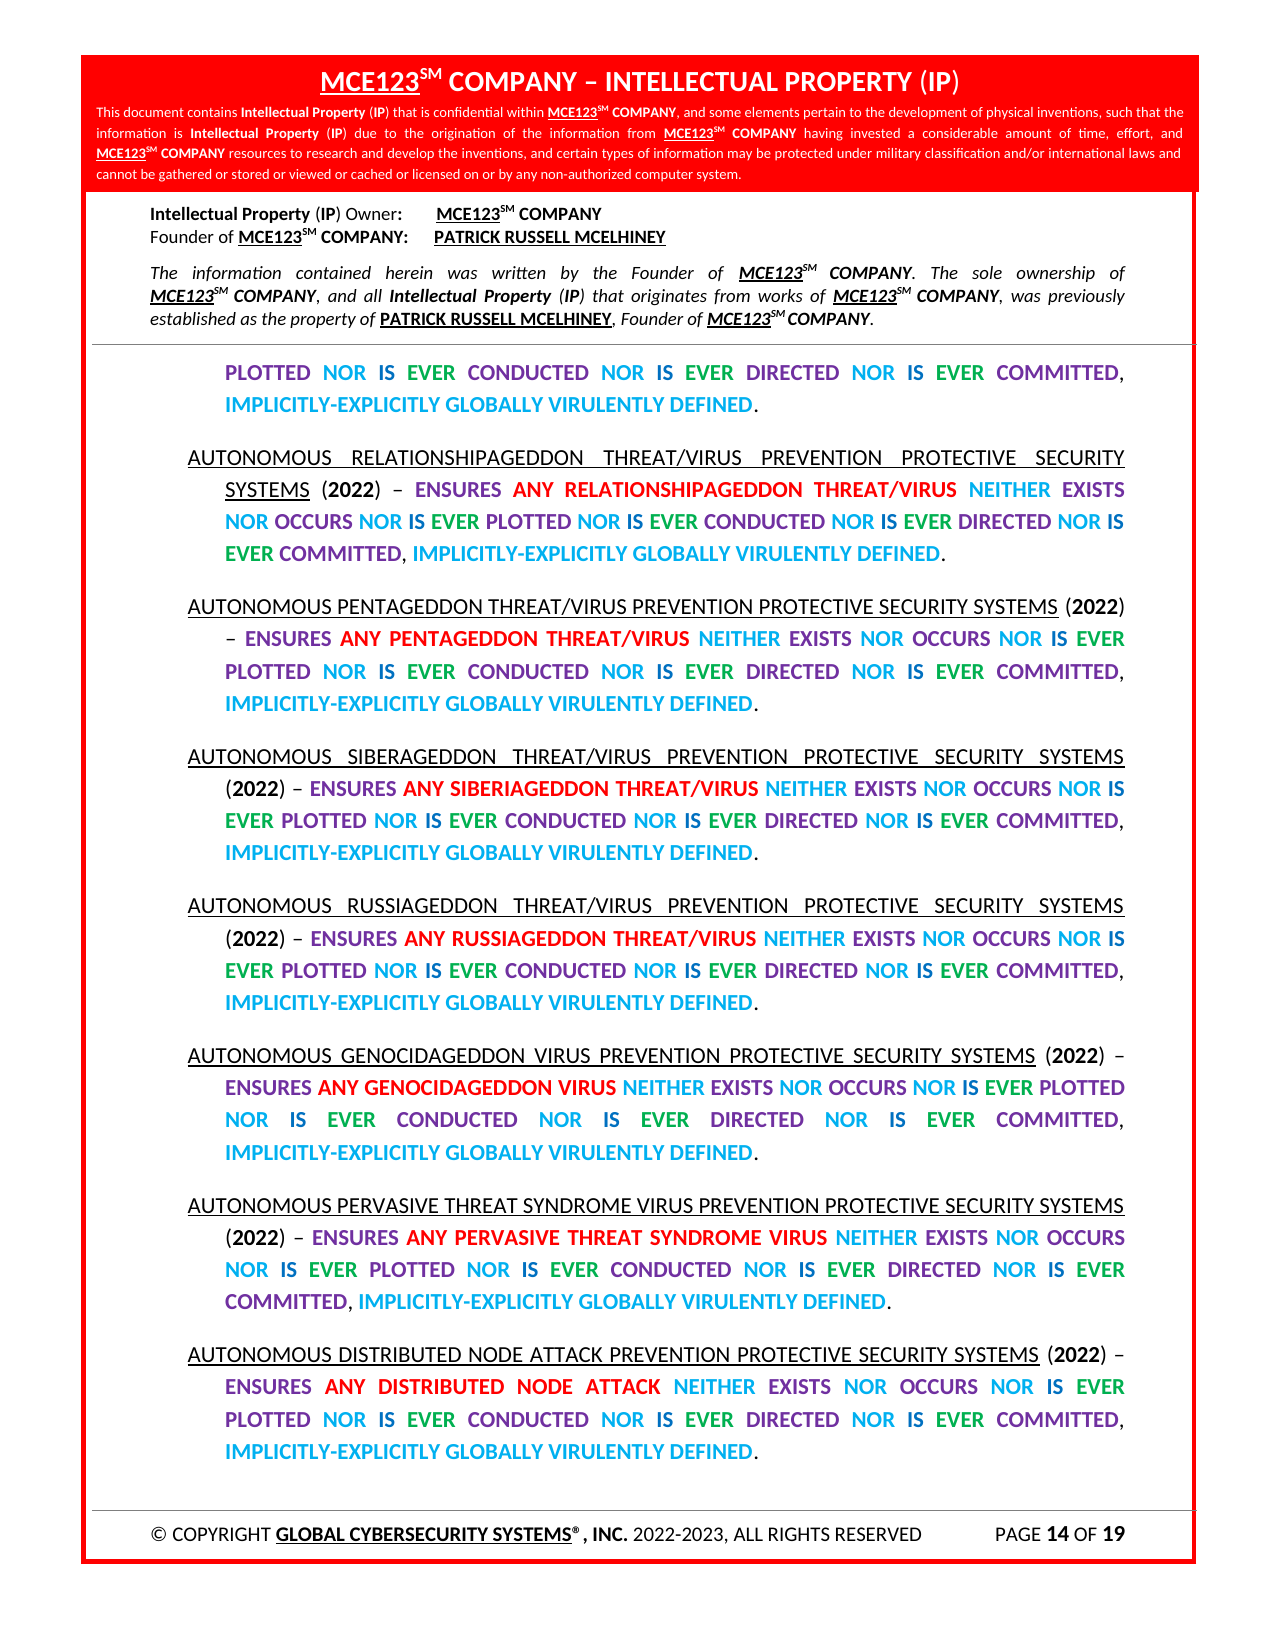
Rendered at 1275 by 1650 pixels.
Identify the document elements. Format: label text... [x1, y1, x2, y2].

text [187, 358, 1125, 418]
text AUTONOMOUS GENOCIDAGEDDON VIRUS PREVENTION PROTECTIVE SECURITY SYSTEMS (2022) – ENSURES ANY GENOCIDAGEDDON VIRUS NEITHER EXISTS NOR OCCURS NOR IS EVER PLOTTED NOR IS EVER CONDUCTED NOR IS EVER DIRECTED NOR IS EVER COMMITTED, IMPLICITLY-EXPLICITLY GLOBALLY VIRULENTLY DEFINED. [187, 1041, 1125, 1166]
text AUTONOMOUS RUSSIAGEDDON THREAT/VIRUS PREVENTION PROTECTIVE SECURITY SYSTEMS (2022) – ENSURES ANY RUSSIAGEDDON THREAT/VIRUS NEITHER EXISTS NOR OCCURS NOR IS EVER PLOTTED NOR IS EVER CONDUCTED NOR IS EVER DIRECTED NOR IS EVER COMMITTED, IMPLICITLY-EXPLICITLY GLOBALLY VIRULENTLY DEFINED. [187, 917, 1125, 1016]
text AUTONOMOUS DISTRIBUTED NODE ATTACK PREVENTION PROTECTIVE SECURITY SYSTEMS (2022) – ENSURES ANY DISTRIBUTED NODE ATTACK NEITHER EXISTS NOR OCCURS NOR IS EVER PLOTTED NOR IS EVER CONDUCTED NOR IS EVER DIRECTED NOR IS EVER COMMITTED, IMPLICITLY-EXPLICITLY GLOBALLY VIRULENTLY DEFINED. [187, 1340, 1125, 1465]
text AUTONOMOUS SIBERAGEDDON THREAT/VIRUS PREVENTION PROTECTIVE SECURITY SYSTEMS (2022) – ENSURES ANY SIBERIAGEDDON THREAT/VIRUS NEITHER EXISTS NOR OCCURS NOR IS EVER PLOTTED NOR IS EVER CONDUCTED NOR IS EVER DIRECTED NOR IS EVER COMMITTED, IMPLICITLY-EXPLICITLY GLOBALLY VIRULENTLY DEFINED. [187, 767, 1125, 867]
text AUTONOMOUS SIBERAGEDDON THREAT/VIRUS PREVENTION PROTECTIVE SECURITY SYSTEMS (2022) – ENSURES ANY SIBERIAGEDDON THREAT/VIRUS NEITHER EXISTS NOR OCCURS NOR IS EVER PLOTTED NOR IS EVER CONDUCTED NOR IS EVER DIRECTED NOR IS EVER COMMITTED, IMPLICITLY-EXPLICITLY GLOBALLY VIRULENTLY DEFINED. [187, 742, 1125, 766]
text AUTONOMOUS PERVASIVE THREAT SYNDROME VIRUS PREVENTION PROTECTIVE SECURITY SYSTEMS (2022) – ENSURES ANY PERVASIVE THREAT SYNDROME VIRUS NEITHER EXISTS NOR OCCURS NOR IS EVER PLOTTED NOR IS EVER CONDUCTED NOR IS EVER DIRECTED NOR IS EVER COMMITTED, IMPLICITLY-EXPLICITLY GLOBALLY VIRULENTLY DEFINED. [187, 1216, 1125, 1315]
text AUTONOMOUS PERVASIVE THREAT SYNDROME VIRUS PREVENTION PROTECTIVE SECURITY SYSTEMS (2022) – ENSURES ANY PERVASIVE THREAT SYNDROME VIRUS NEITHER EXISTS NOR OCCURS NOR IS EVER PLOTTED NOR IS EVER CONDUCTED NOR IS EVER DIRECTED NOR IS EVER COMMITTED, IMPLICITLY-EXPLICITLY GLOBALLY VIRULENTLY DEFINED. [187, 1191, 1125, 1215]
text AUTONOMOUS RELATIONSHIPAGEDDON THREAT/VIRUS PREVENTION PROTECTIVE SECURITY SYSTEMS (2022) – ENSURES ANY RELATIONSHIPAGEDDON THREAT/VIRUS NEITHER EXISTS NOR OCCURS NOR IS EVER PLOTTED NOR IS EVER CONDUCTED NOR IS EVER DIRECTED NOR IS EVER COMMITTED, IMPLICITLY-EXPLICITLY GLOBALLY VIRULENTLY DEFINED. [187, 443, 1125, 467]
text AUTONOMOUS RUSSIAGEDDON THREAT/VIRUS PREVENTION PROTECTIVE SECURITY SYSTEMS (2022) – ENSURES ANY RUSSIAGEDDON THREAT/VIRUS NEITHER EXISTS NOR OCCURS NOR IS EVER PLOTTED NOR IS EVER CONDUCTED NOR IS EVER DIRECTED NOR IS EVER COMMITTED, IMPLICITLY-EXPLICITLY GLOBALLY VIRULENTLY DEFINED. [187, 892, 1125, 916]
text AUTONOMOUS PENTAGEDDON THREAT/VIRUS PREVENTION PROTECTIVE SECURITY SYSTEMS (2022) – ENSURES ANY PENTAGEDDON THREAT/VIRUS NEITHER EXISTS NOR OCCURS NOR IS EVER PLOTTED NOR IS EVER CONDUCTED NOR IS EVER DIRECTED NOR IS EVER COMMITTED, IMPLICITLY-EXPLICITLY GLOBALLY VIRULENTLY DEFINED. [187, 592, 1125, 717]
text AUTONOMOUS RELATIONSHIPAGEDDON THREAT/VIRUS PREVENTION PROTECTIVE SECURITY SYSTEMS (2022) – ENSURES ANY RELATIONSHIPAGEDDON THREAT/VIRUS NEITHER EXISTS NOR OCCURS NOR IS EVER PLOTTED NOR IS EVER CONDUCTED NOR IS EVER DIRECTED NOR IS EVER COMMITTED, IMPLICITLY-EXPLICITLY GLOBALLY VIRULENTLY DEFINED. [187, 468, 1125, 567]
